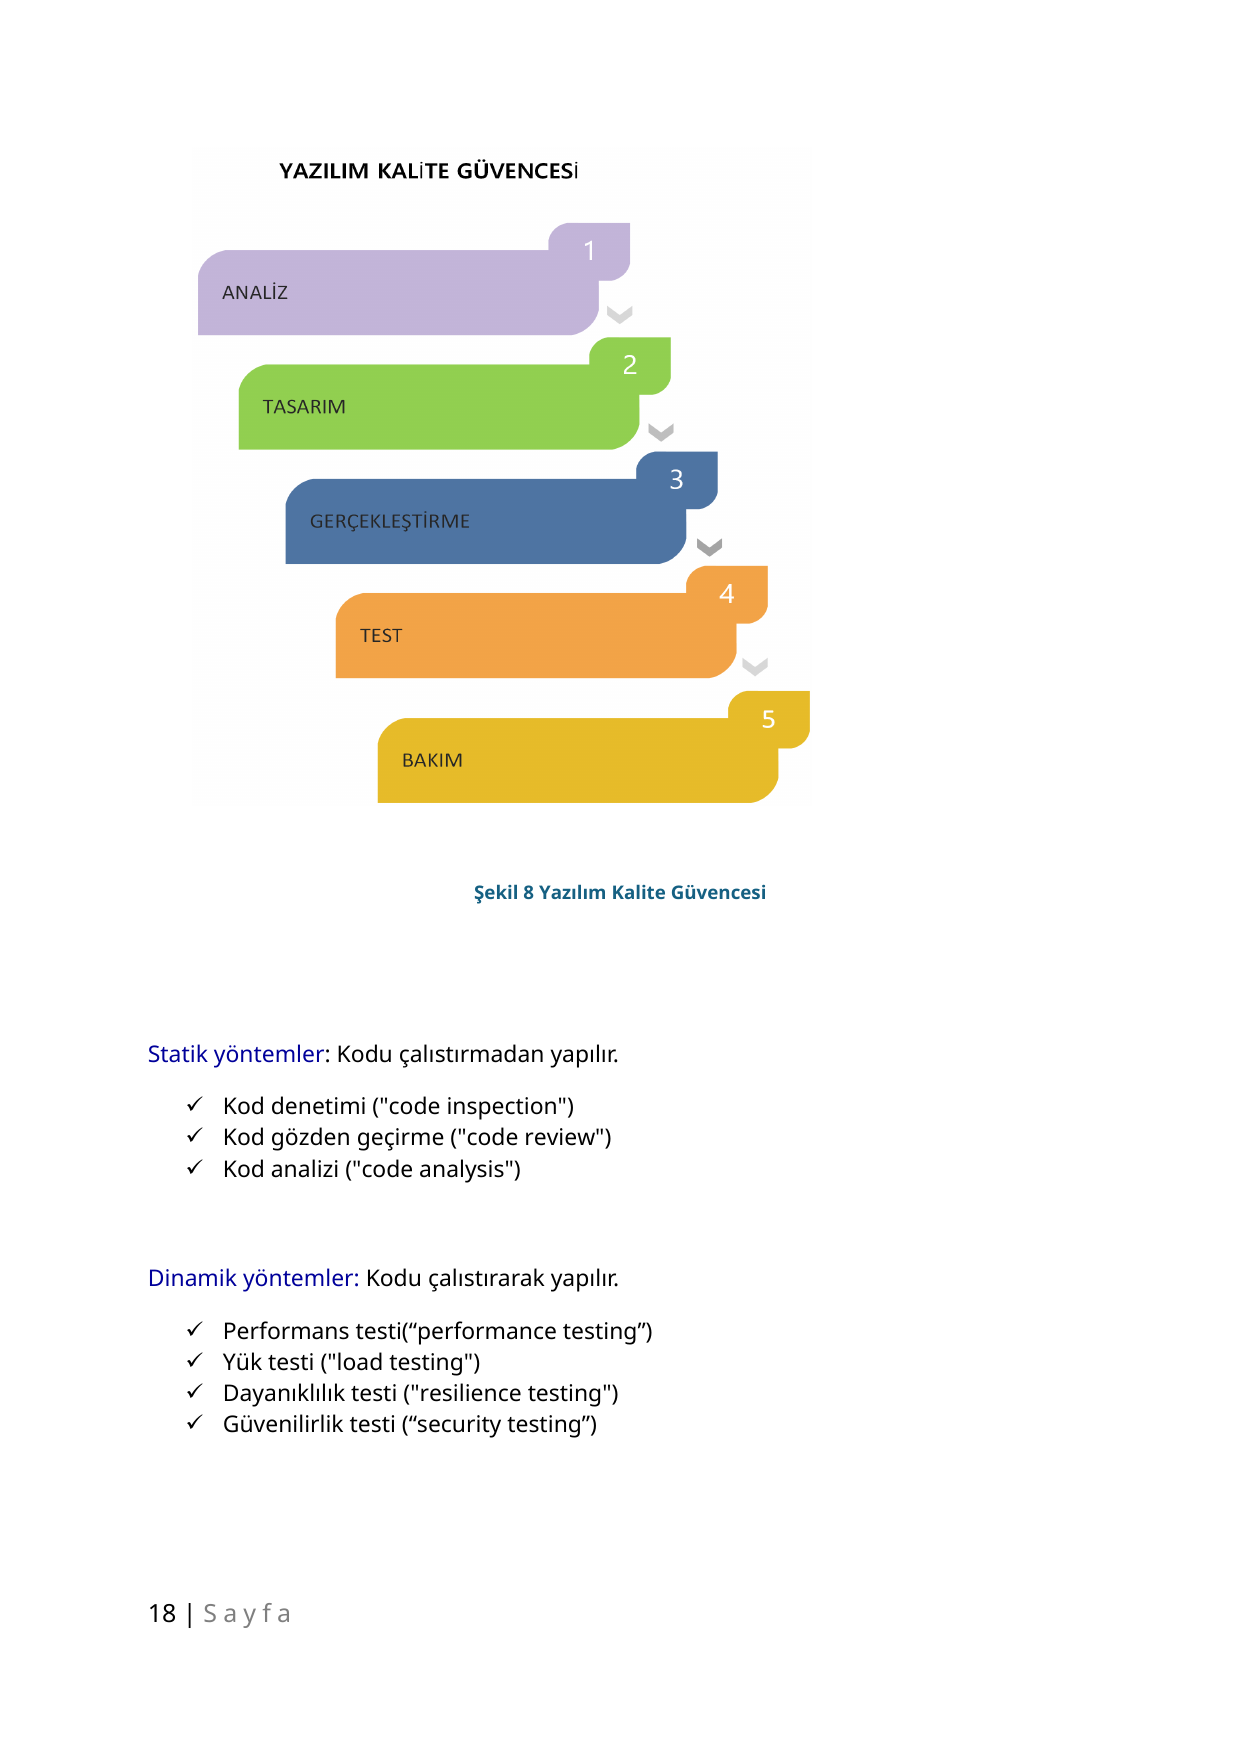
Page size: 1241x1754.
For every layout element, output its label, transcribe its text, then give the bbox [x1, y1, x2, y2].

list Güvenilirlik testi (“security testing”) [185, 1408, 1093, 1439]
text Statik yöntemler: Kodu çalıstırmadan yapılır. [148, 1037, 1093, 1069]
list Kod analizi ("code analysis") [185, 1153, 1093, 1184]
picture [192, 147, 812, 806]
list Kod denetimi ("code inspection") [185, 1090, 1093, 1121]
list Performans testi(“performance testing”) [185, 1314, 1093, 1346]
text Dinamik yöntemler: Kodu çalıstırarak yapılır. [148, 1262, 1093, 1293]
list Kod gözden geçirme ("code review") [185, 1121, 1093, 1153]
text Şekil 8 Yazılım Kalite Güvencesi [148, 879, 1093, 905]
list Yük testi ("load testing") [185, 1346, 1093, 1377]
list Dayanıklılık testi ("resilience testing") [185, 1377, 1093, 1408]
